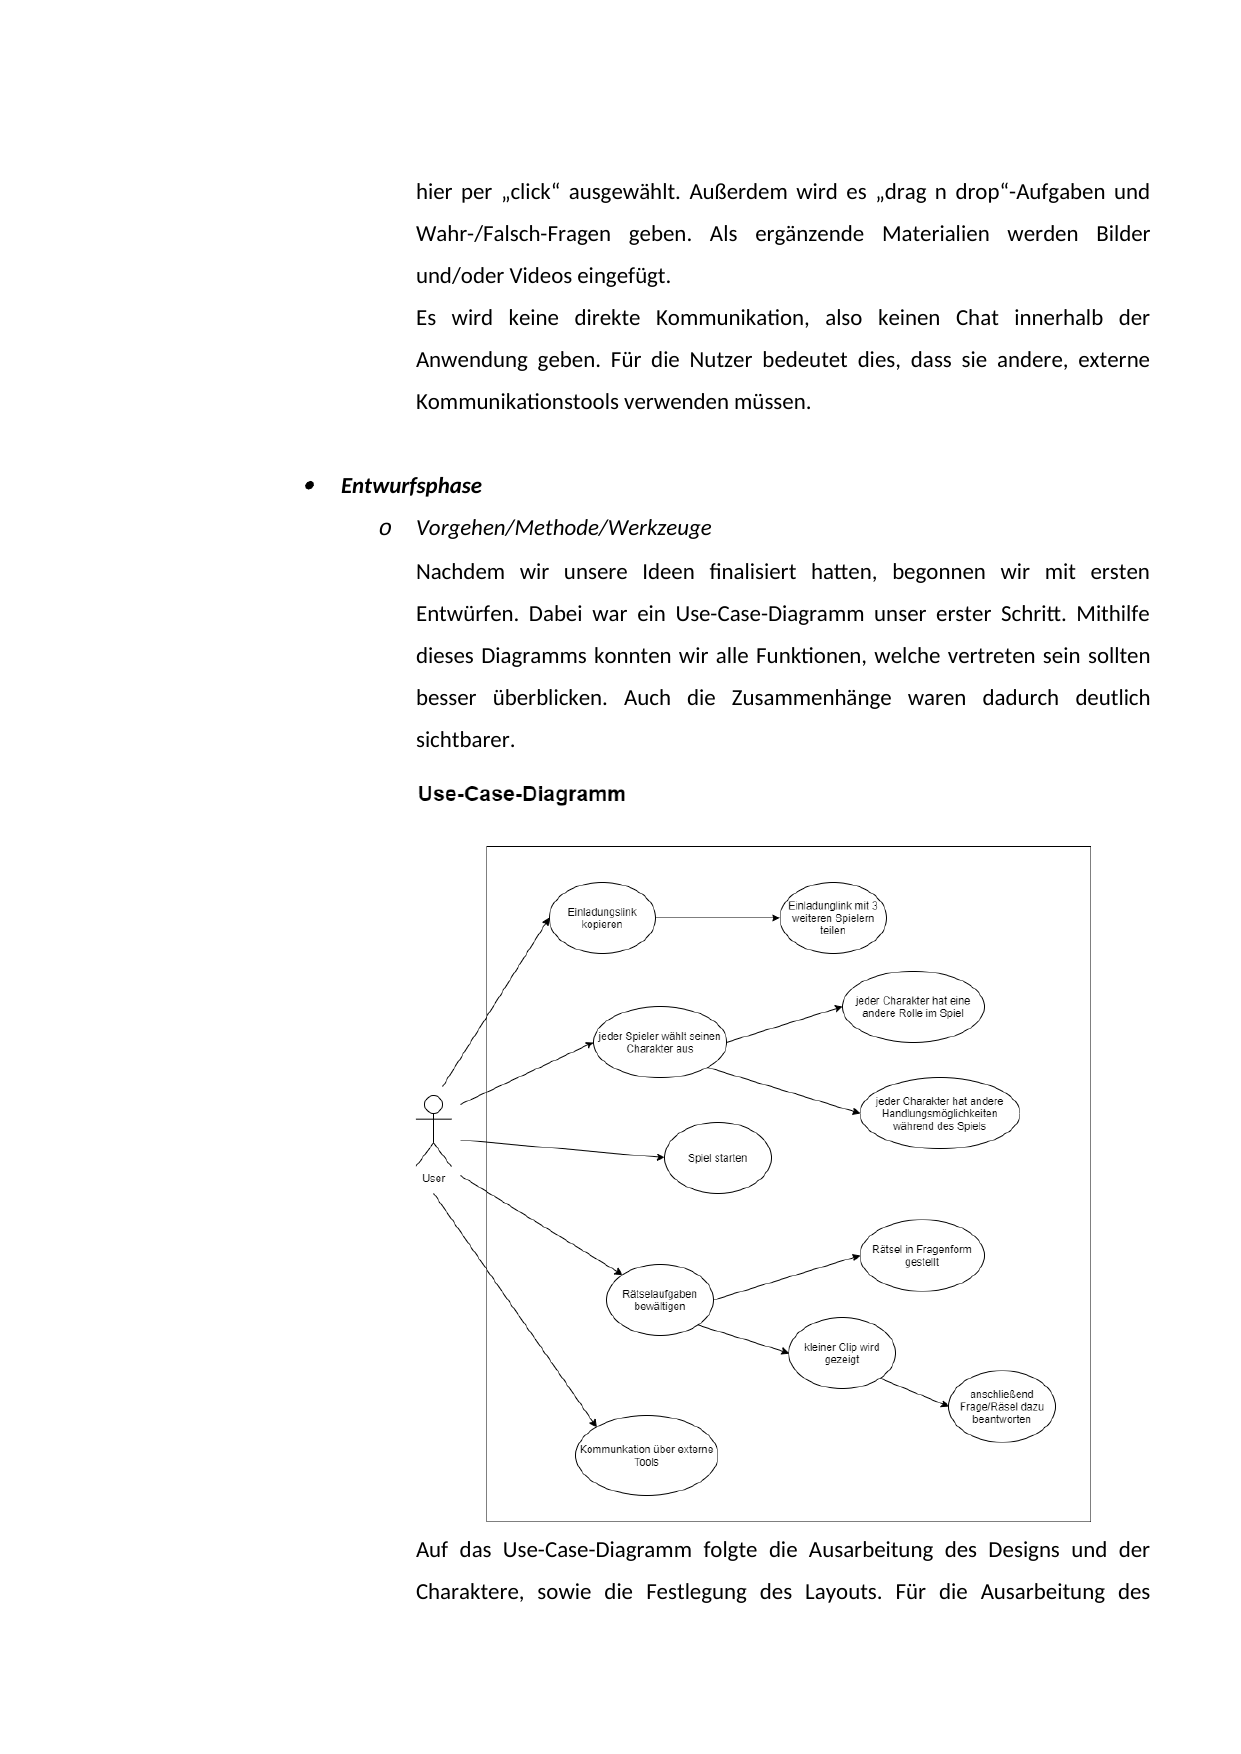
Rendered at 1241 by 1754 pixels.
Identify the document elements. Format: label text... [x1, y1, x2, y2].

list Entwurfsphase [303, 471, 1152, 499]
list Nachdem wir unsere Ideen finalisiert hatten, begonnen wir mit ersten Entwürfen. Dabei war ein Use-Case-Diagramm unser erster Schritt. Mithilfe dieses Diagramms konnten wir alle Funktionen, welche vertreten sein sollten besser überblicken. Auch die Zusammenhänge waren dadurch deutlich sichtbarer. [416, 557, 1152, 753]
list Es wird keine direkte Kommunikation, also keinen Chat innerhalb der Anwendung geben. Für die Nutzer bedeutet dies, dass sie andere, externe Kommunikationstools verwenden müssen. [416, 303, 1152, 415]
list Vorgehen/Methode/Werkzeuge [378, 513, 1152, 542]
picture [415, 766, 1091, 1522]
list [416, 1535, 1152, 1605]
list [416, 177, 1152, 289]
